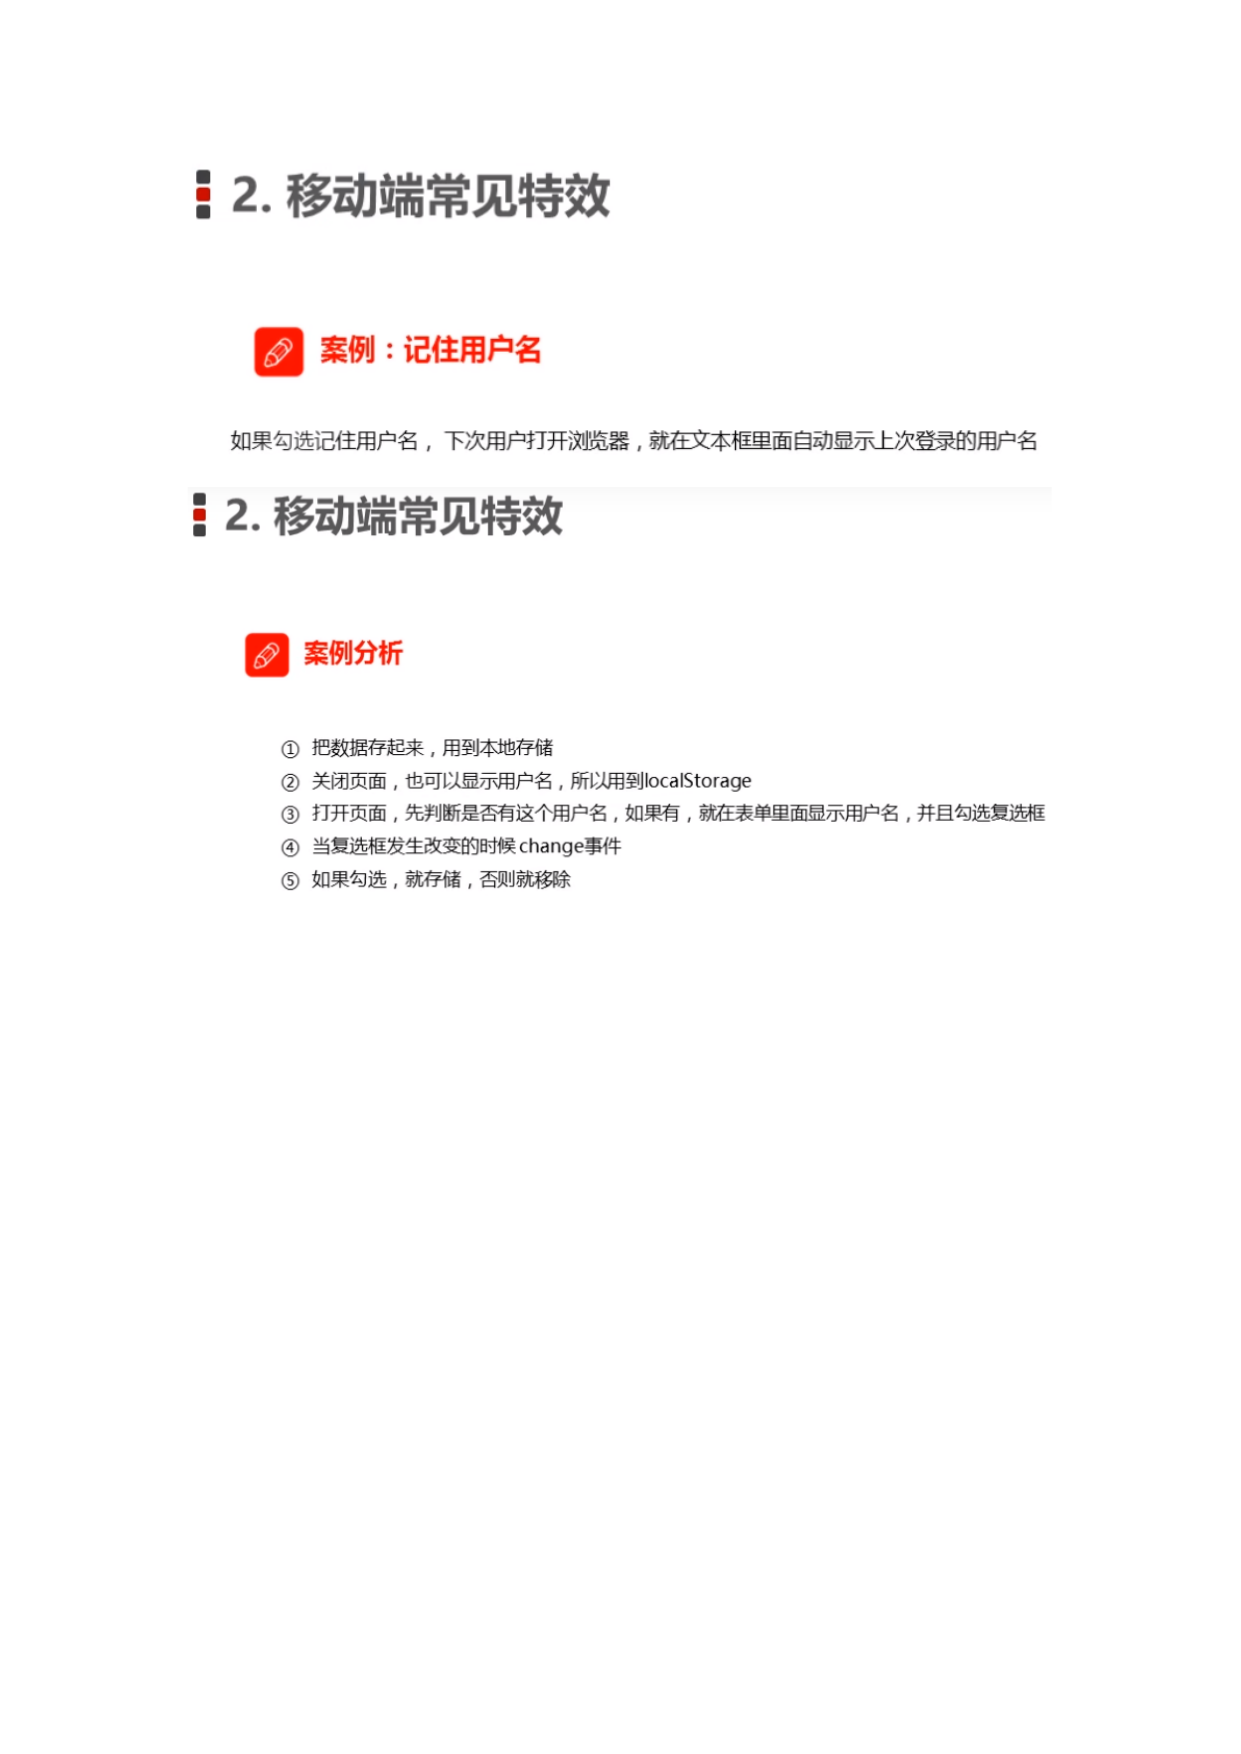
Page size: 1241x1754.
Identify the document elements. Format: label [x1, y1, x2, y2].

picture [187, 162, 1052, 462]
picture [187, 487, 1052, 896]
